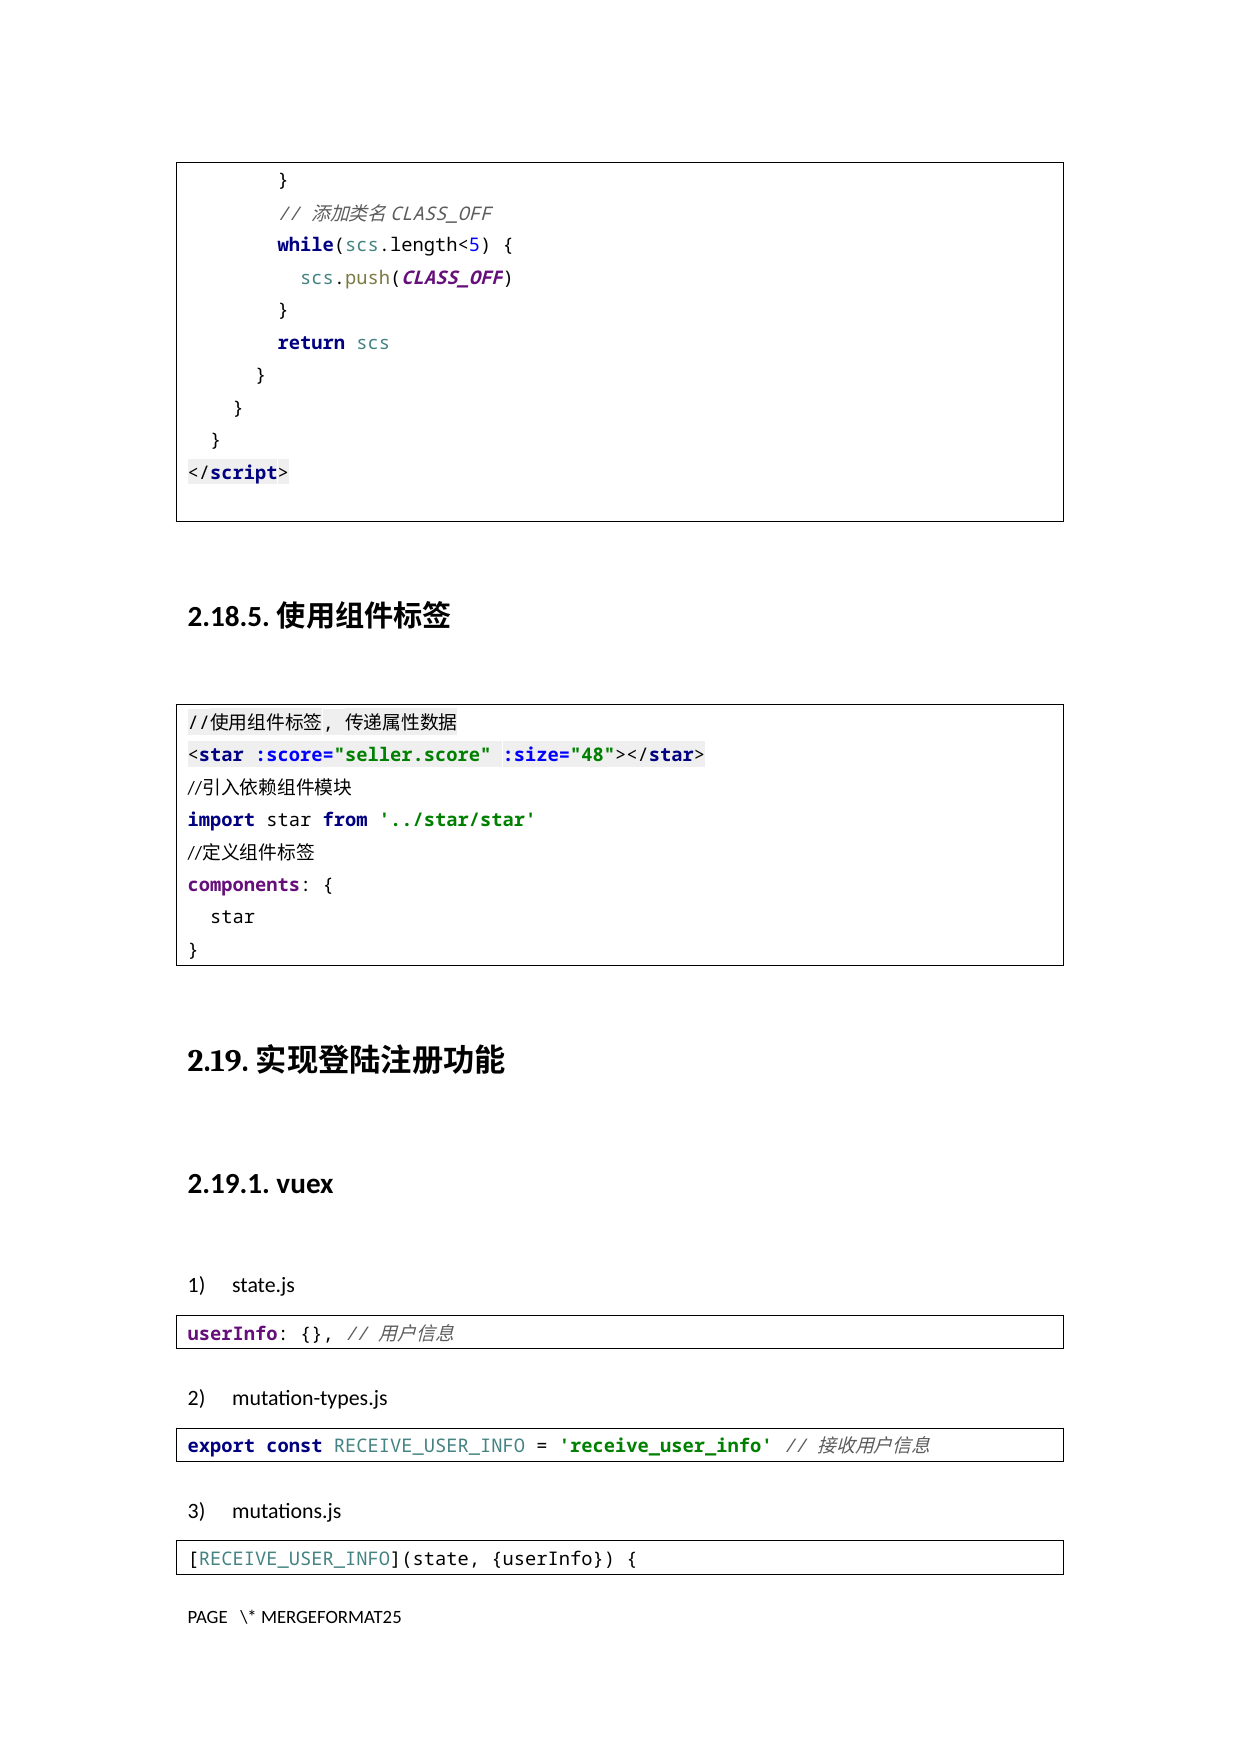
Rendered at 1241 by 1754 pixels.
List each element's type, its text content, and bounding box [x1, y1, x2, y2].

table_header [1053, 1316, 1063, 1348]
subtitle 2.19. 实现登陆注册功能 [187, 1026, 1053, 1091]
subtitle 2.18.5. 使用组件标签 [187, 581, 1053, 646]
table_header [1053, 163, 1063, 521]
subtitle 2.19.1. vuex [187, 1151, 1053, 1216]
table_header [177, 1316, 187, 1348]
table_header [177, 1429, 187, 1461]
list state.js [187, 1269, 1053, 1301]
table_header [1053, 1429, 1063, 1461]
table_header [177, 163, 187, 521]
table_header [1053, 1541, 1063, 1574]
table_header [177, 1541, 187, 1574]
list mutations.js [187, 1494, 1053, 1527]
list mutation-types.js [187, 1382, 1053, 1414]
table_header //使用组件标签, 传递属性数据 <star :score="seller.score" :size="48"></star> //引入依赖组件模块 import star from '../star/star' //定义组件标签 components: { star } [177, 705, 1063, 965]
